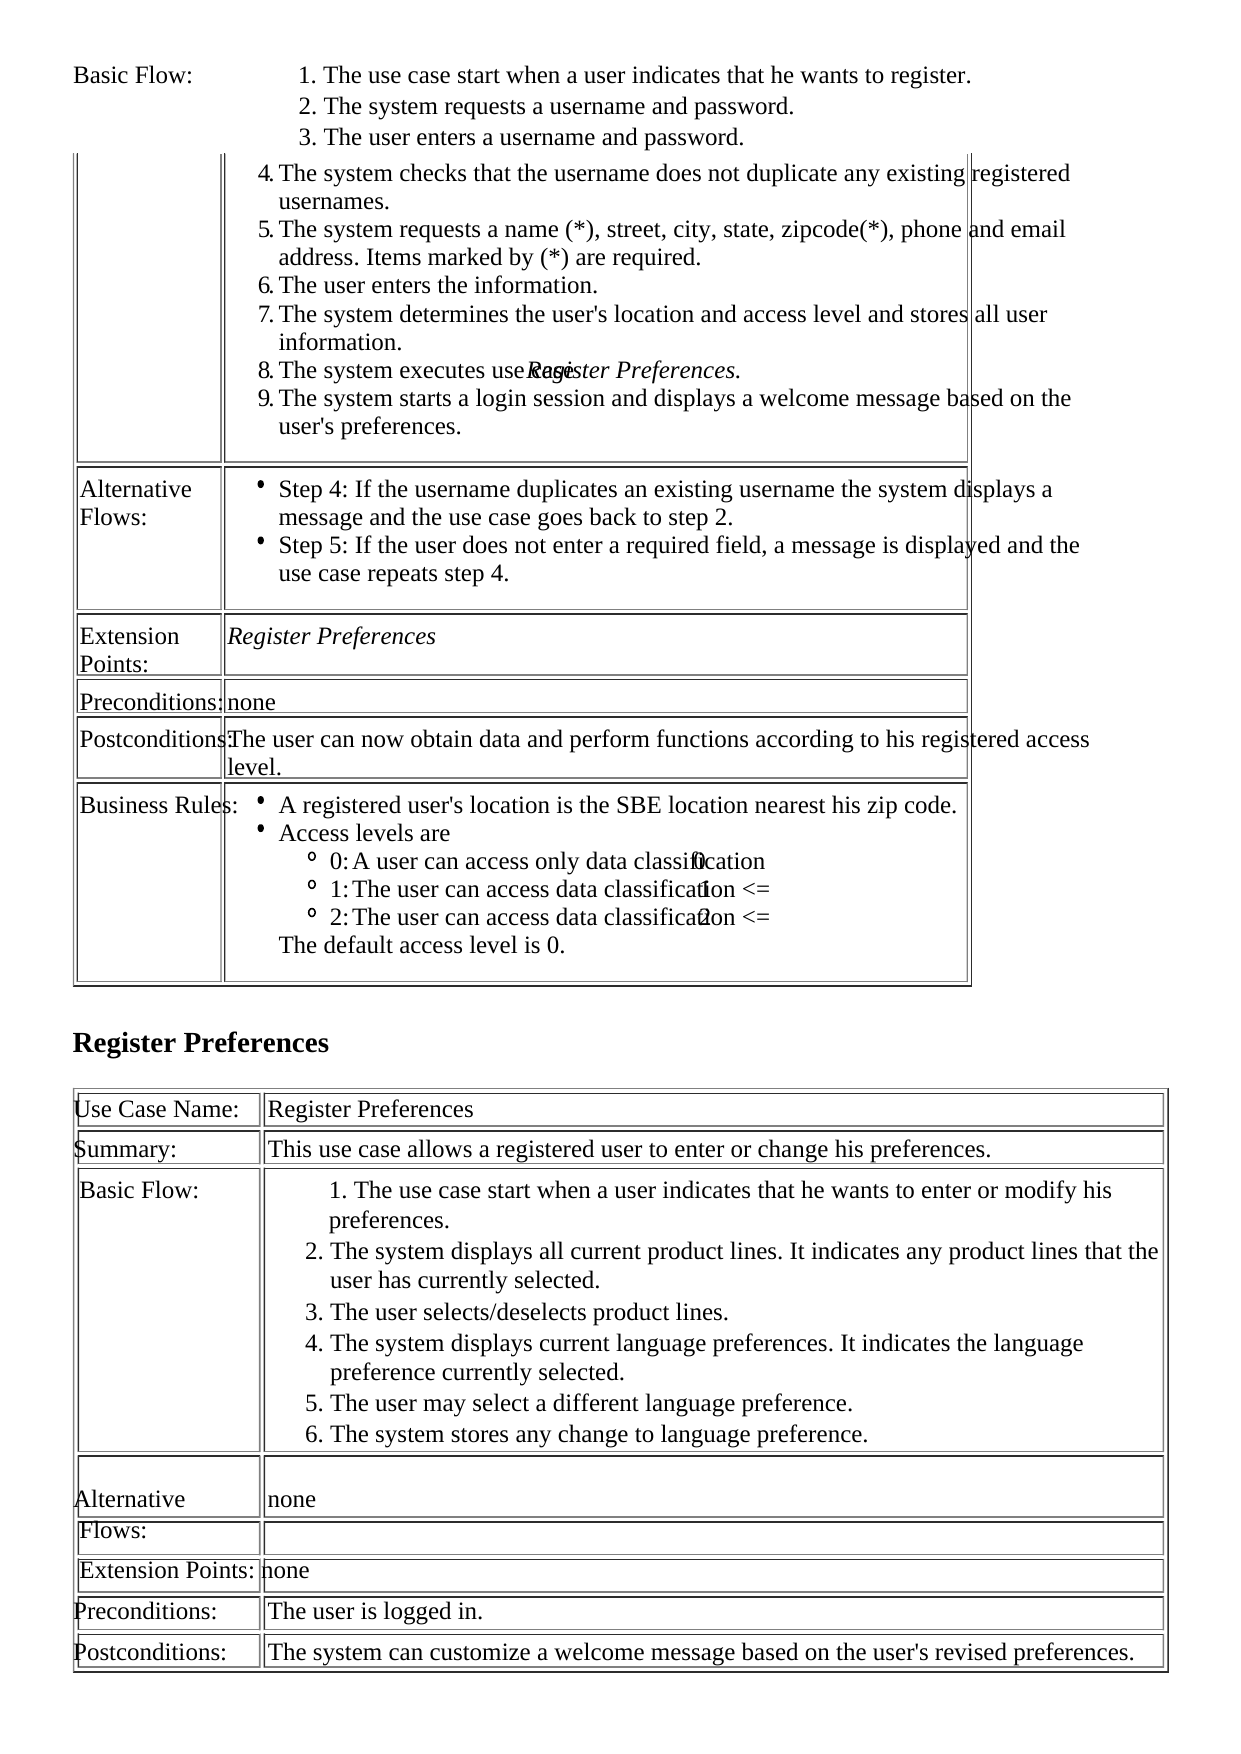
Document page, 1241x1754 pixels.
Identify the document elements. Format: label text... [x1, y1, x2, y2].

text Use Case Name: Register Preferences [73, 1094, 1169, 1123]
list The system displays current language preferences. It indicates the language preference currently selected. [305, 1328, 1164, 1386]
text Basic Flow: 1. The use case start when a user indicates that he wants to register. [73, 60, 1169, 89]
list The system displays all current product lines. It indicates any product lines that the user has currently selected. [305, 1236, 1164, 1294]
text Preconditions: The user is logged in. [73, 1596, 1169, 1625]
text Alternative none [73, 1484, 1169, 1513]
list The user enters a username and password. [298, 122, 1164, 151]
text Flows: [79, 1515, 1164, 1544]
text Summary: This use case allows a registered user to enter or change his preferences. [73, 1134, 1169, 1163]
text Extension Points: none [79, 1556, 1164, 1584]
text Basic Flow: 1. The use case start when a user indicates that he wants to enter or modify his preferences. [79, 1175, 1164, 1234]
list The system requests a username and password. [298, 91, 1164, 120]
list The system stores any change to language preference. [305, 1419, 1164, 1448]
subtitle Register Preferences [72, 1026, 1169, 1059]
list The user may select a different language preference. [305, 1388, 1164, 1417]
text Postconditions: The system can customize a welcome message based on the user's revised preferences. [73, 1637, 1169, 1666]
list The user selects/deselects product lines. [305, 1297, 1164, 1325]
